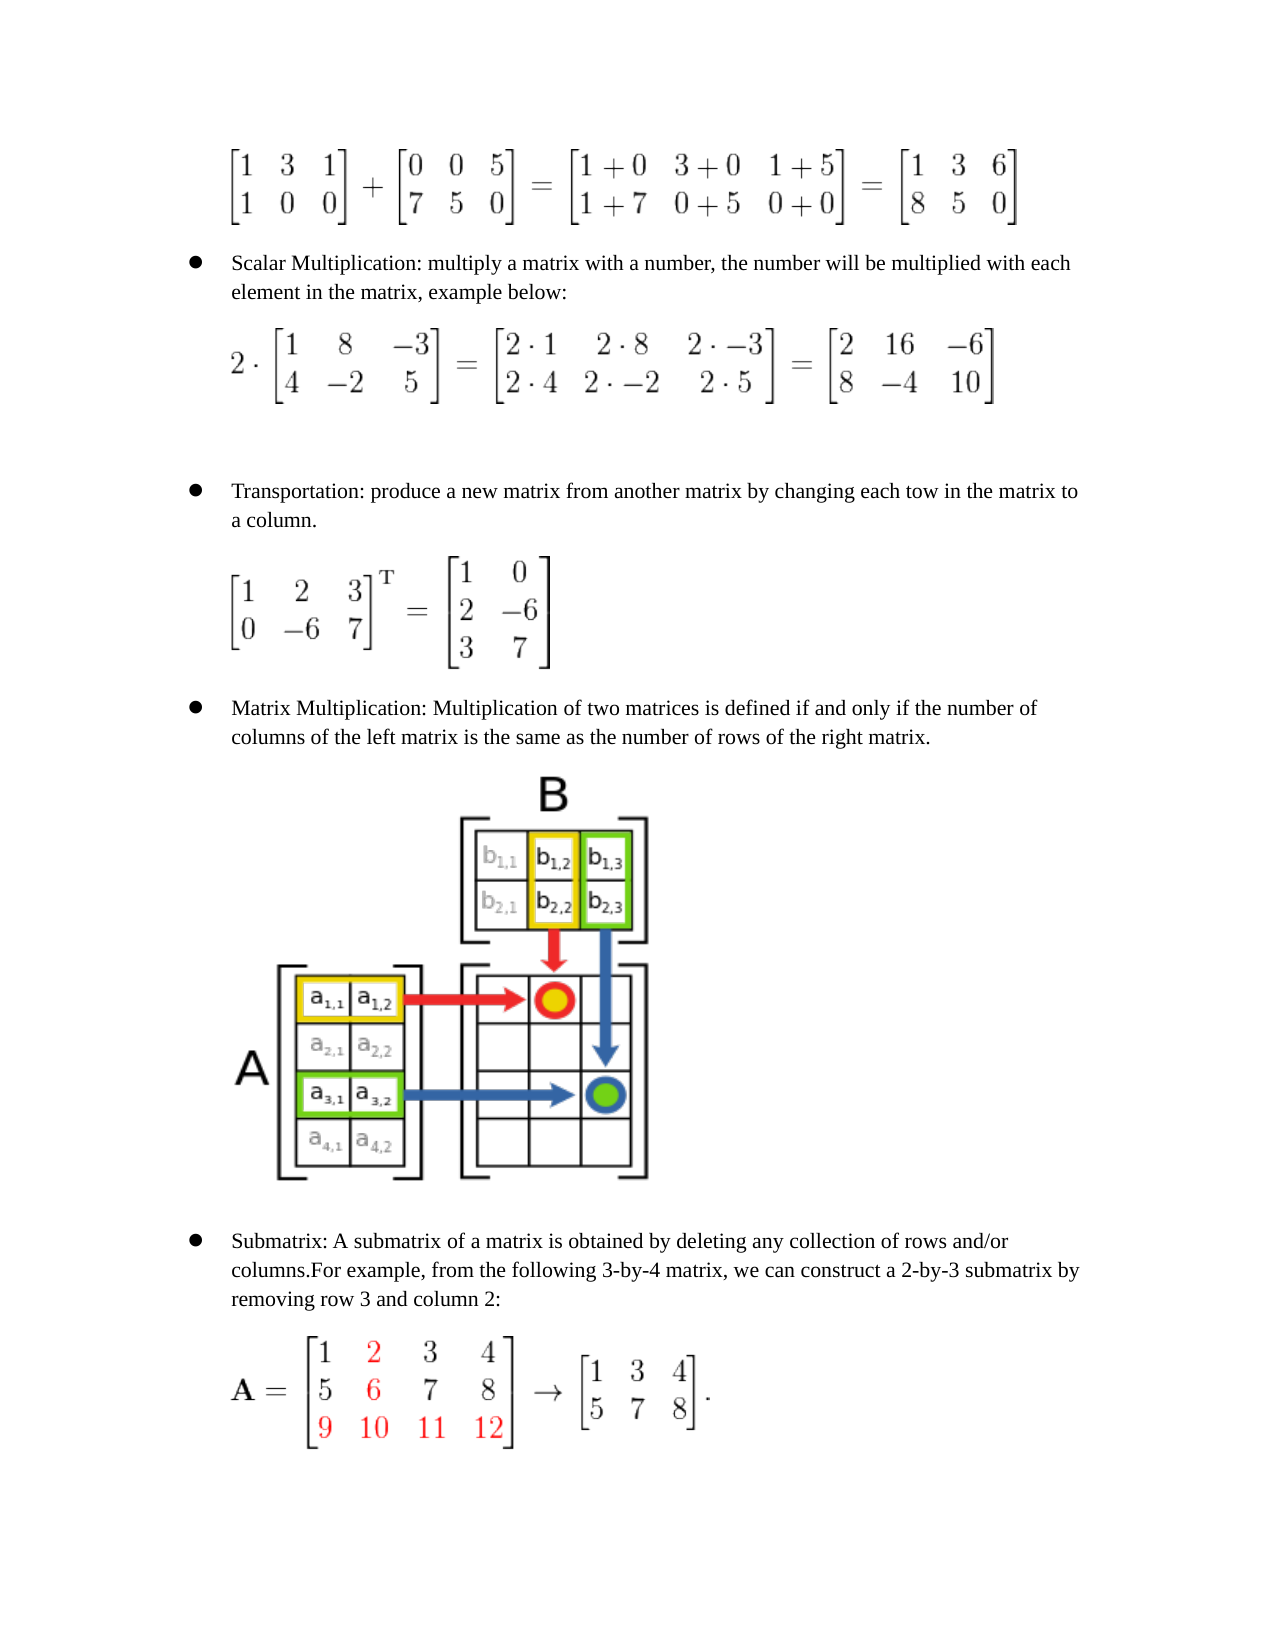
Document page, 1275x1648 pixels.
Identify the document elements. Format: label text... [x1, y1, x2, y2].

picture [230, 774, 721, 1204]
picture [230, 556, 550, 671]
list Submatrix: A submatrix of a matrix is obtained by deleting any collection of rows and/or columns.For example, from the following 3-by-4 matrix, we can construct a 2-by-3 submatrix by removing row 3 and column 2: [187, 1228, 1088, 1312]
picture [230, 149, 1017, 225]
list Matrix Multiplication: Multiplication of two matrices is defined if and only if the number of columns of the left matrix is the same as the number of rows of the right matrix. [187, 695, 1088, 749]
picture [230, 1336, 710, 1451]
list Transportation: produce a new matrix from another matrix by changing each tow in the matrix to a column. [187, 478, 1088, 532]
list Scalar Multiplication: multiply a matrix with a number, the number will be multiplied with each element in the matrix, example below: [187, 250, 1088, 304]
picture [230, 328, 994, 404]
